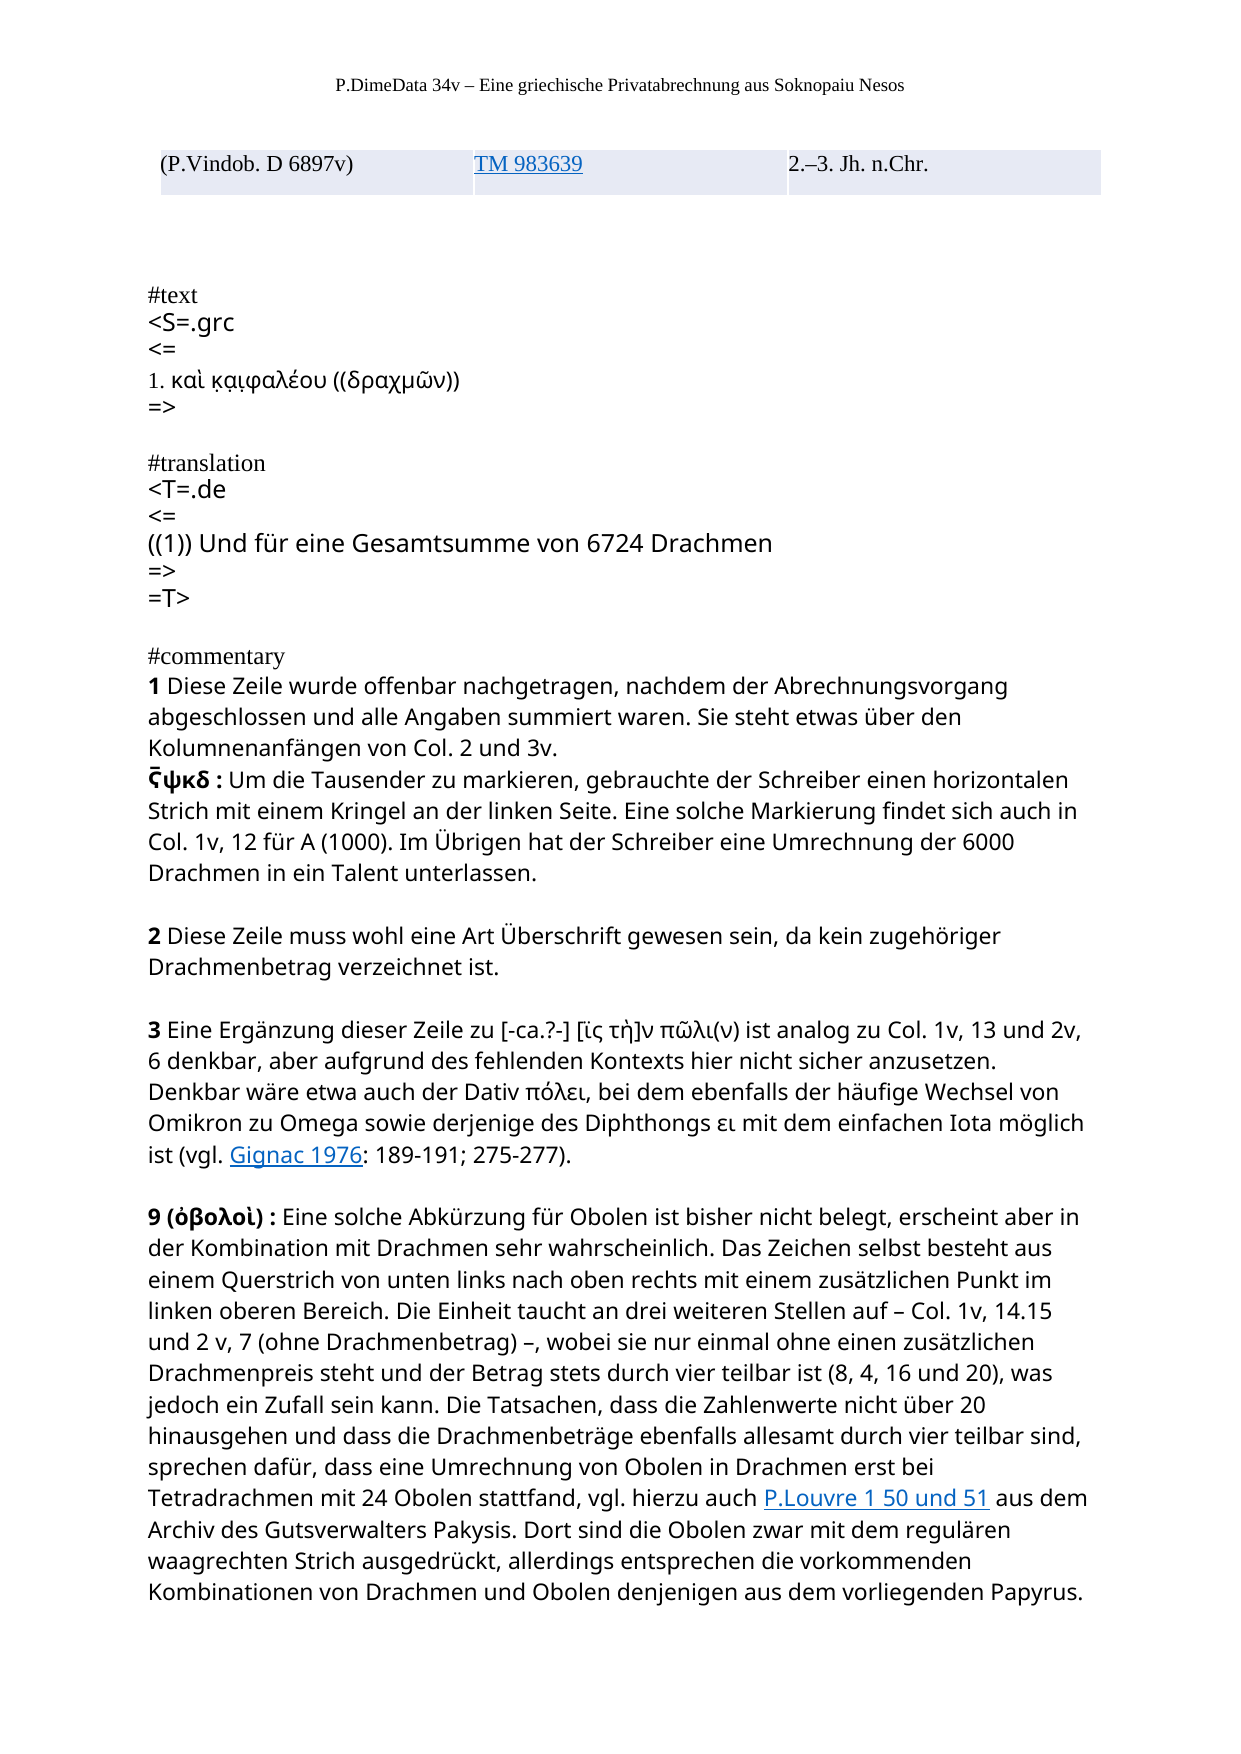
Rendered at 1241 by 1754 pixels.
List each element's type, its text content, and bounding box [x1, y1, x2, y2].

table_cell TM 983639 [475, 150, 787, 195]
text <T=.de [148, 477, 1093, 504]
text => [148, 558, 1093, 585]
text Ϛ̅ψκδ : Um die Tausender zu markieren, gebrauchte der Schreiber einen horizontalen Strich mit einem Kringel an der linken Seite. Eine solche Markierung findet sich auch in Col. 1v, 12 für Α (1000). Im Übrigen hat der Schreiber eine Umrechnung der 6000 Drachmen in ein Talent unterlassen. [148, 764, 1093, 889]
text 9 (ὀβολοὶ) : Eine solche Abkürzung für Obolen ist bisher nicht belegt, erscheint aber in der Kombination mit Drachmen sehr wahrscheinlich. Das Zeichen selbst besteht aus einem Querstrich von unten links nach oben rechts mit einem zusätzlichen Punkt im linken oberen Bereich. Die Einheit taucht an drei weiteren Stellen auf – Col. 1v, 14.15 und 2 v, 7 (ohne Drachmenbetrag) –, wobei sie nur einmal ohne einen zusätzlichen Drachmenpreis steht und der Betrag stets durch vier teilbar ist (8, 4, 16 und 20), was jedoch ein Zufall sein kann. Die Tatsachen, dass die Zahlenwerte nicht über 20 hinausgehen und dass die Drachmenbeträge ebenfalls allesamt durch vier teilbar sind, sprechen dafür, dass eine Umrechnung von Obolen in Drachmen erst bei Tetradrachmen mit 24 Obolen stattfand, vgl. hierzu auch P.Louvre 1 50 und 51 aus dem Archiv des Gutsverwalters Pakysis. Dort sind die Obolen zwar mit dem regulären waagrechten Strich ausgedrückt, allerdings entsprechen die vorkommenden Kombinationen von Drachmen und Obolen denjenigen aus dem vorliegenden Papyrus. [148, 1201, 1093, 1607]
table_cell 2.–3. Jh. n.Chr. [789, 150, 1101, 195]
text #text [148, 281, 1093, 309]
text <= [148, 504, 1093, 531]
text 2 Diese Zeile muss wohl eine Art Überschrift gewesen sein, da kein zugehöriger Drachmenbetrag verzeichnet ist. [148, 920, 1093, 982]
text ((1)) Und für eine Gesamtsumme von 6724 Drachmen [148, 531, 1093, 558]
text =T> [148, 585, 1093, 612]
table_cell (P.Vindob. D 6897v) [161, 150, 473, 195]
text <= [148, 336, 1093, 363]
text #commentary [148, 641, 1093, 670]
text <S=.grc [148, 309, 1093, 336]
text #translation [148, 448, 1093, 477]
text 3 Eine Ergänzung dieser Zeile zu [-ca.?-] [ϊς τὴ]ν πῶλι(ν) ist analog zu Col. 1v, 13 und 2v, 6 denkbar, aber aufgrund des fehlenden Kontexts hier nicht sicher anzusetzen. Denkbar wäre etwa auch der Dativ πόλει, bei dem ebenfalls der häufige Wechsel von Omikron zu Omega sowie derjenige des Diphthongs ει mit dem einfachen Iota möglich ist (vgl. Gignac 1976: 189-191; 275-277). [148, 1014, 1093, 1170]
text 1. καὶ κ̣α̣ι̣φαλέου ((δραχμῶν)) [148, 363, 1093, 395]
text => [148, 395, 1093, 422]
text 1 Diese Zeile wurde offenbar nachgetragen, nachdem der Abrechnungsvorgang abgeschlossen und alle Angaben summiert waren. Sie steht etwas über den Kolumnenanfängen von Col. 2 und 3v. [148, 670, 1093, 764]
